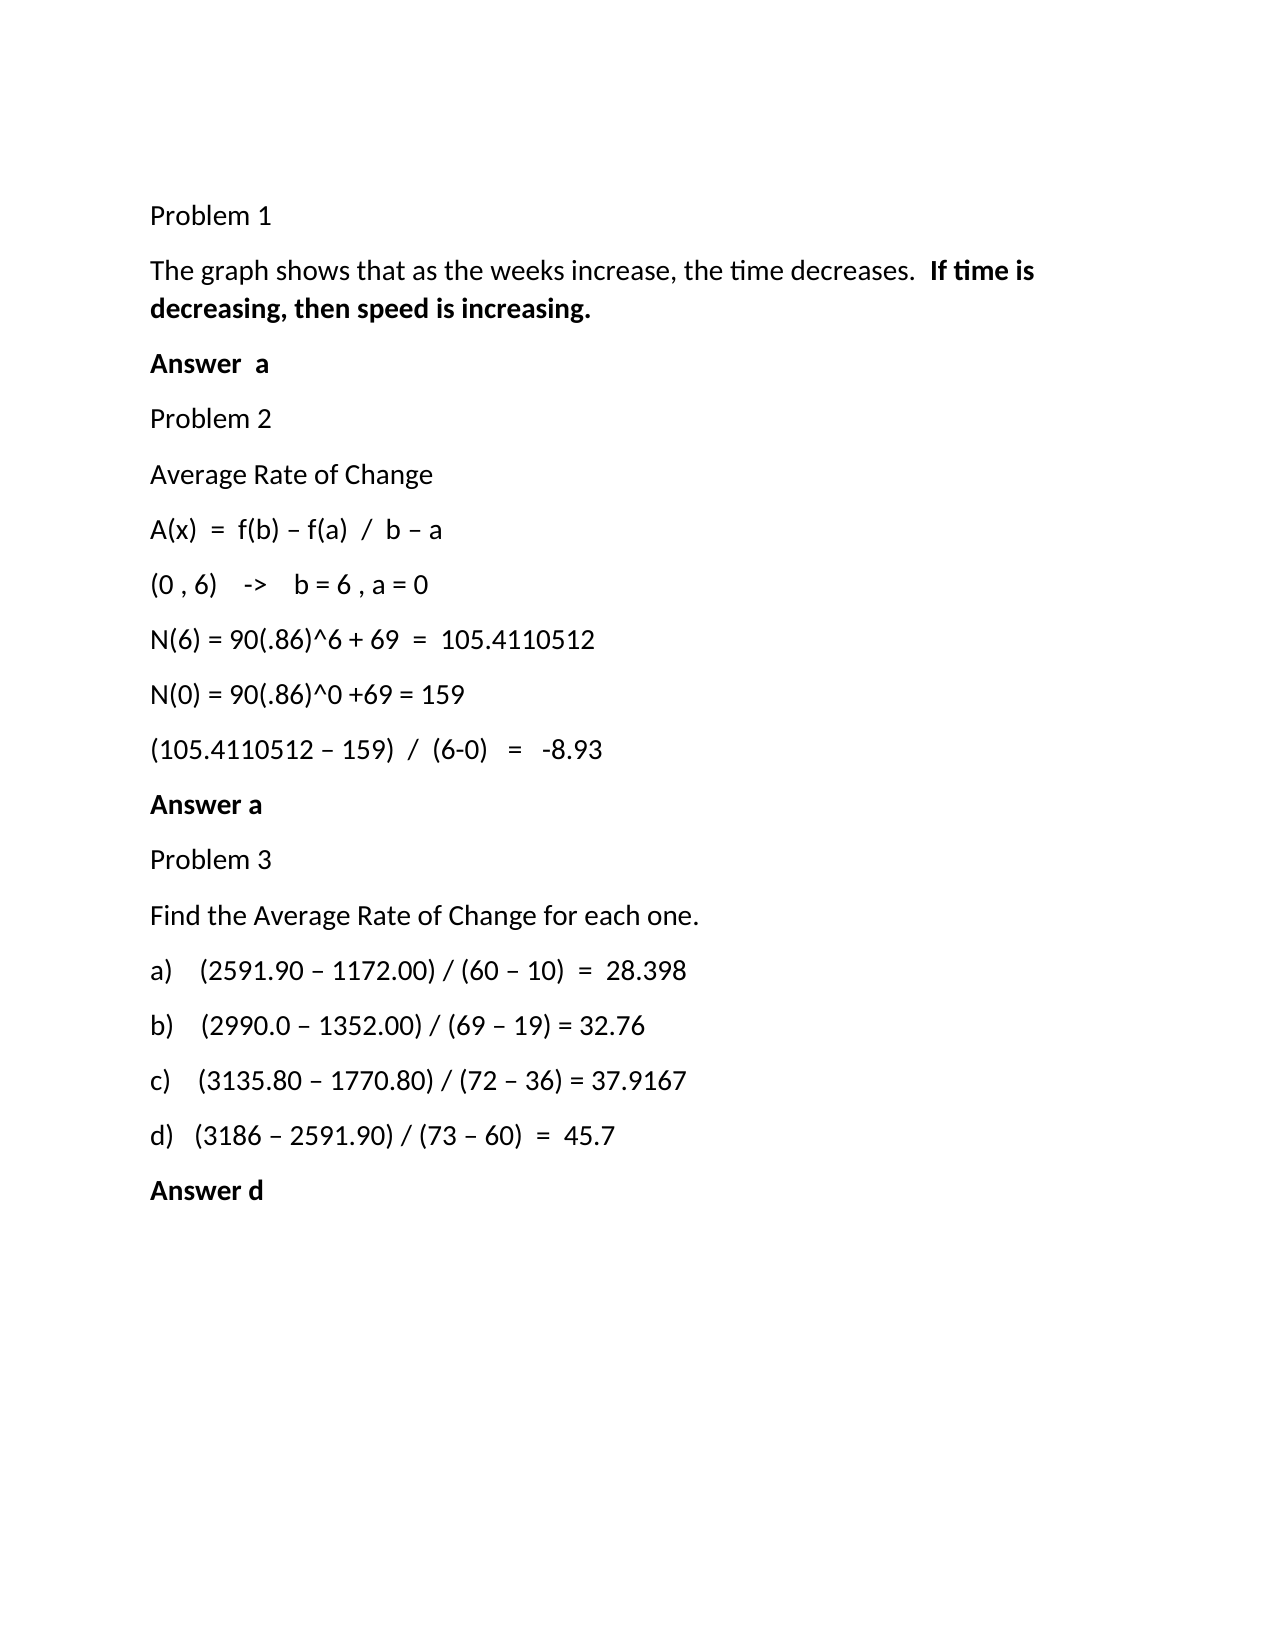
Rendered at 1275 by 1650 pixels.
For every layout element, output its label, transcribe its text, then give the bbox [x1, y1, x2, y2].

text Problem 2 [150, 401, 1125, 436]
text N(0) = 90(.86)^0 +69 = 159 [150, 676, 1125, 712]
text N(6) = 90(.86)^6 + 69 = 105.4110512 [150, 621, 1125, 657]
text Answer d [150, 1172, 1125, 1208]
text Answer a [150, 786, 1125, 822]
text Answer a [150, 346, 1125, 381]
text a) (2591.90 – 1172.00) / (60 – 10) = 28.398 [150, 952, 1125, 987]
text d) (3186 – 2591.90) / (73 – 60) = 45.7 [150, 1117, 1125, 1153]
text Problem 3 [150, 841, 1125, 877]
text A(x) = f(b) – f(a) / b – a [150, 511, 1125, 546]
text Problem 1 [150, 197, 1125, 232]
text (105.4110512 – 159) / (6-0) = -8.93 [150, 731, 1125, 767]
text c) (3135.80 – 1770.80) / (72 – 36) = 37.9167 [150, 1062, 1125, 1097]
text Average Rate of Change [150, 456, 1125, 491]
text The graph shows that as the weeks increase, the time decreases. If time is decreasing, then speed is increasing. [150, 252, 1125, 326]
text b) (2990.0 – 1352.00) / (69 – 19) = 32.76 [150, 1007, 1125, 1042]
text Find the Average Rate of Change for each one. [150, 897, 1125, 932]
text (0 , 6) -> b = 6 , a = 0 [150, 566, 1125, 602]
